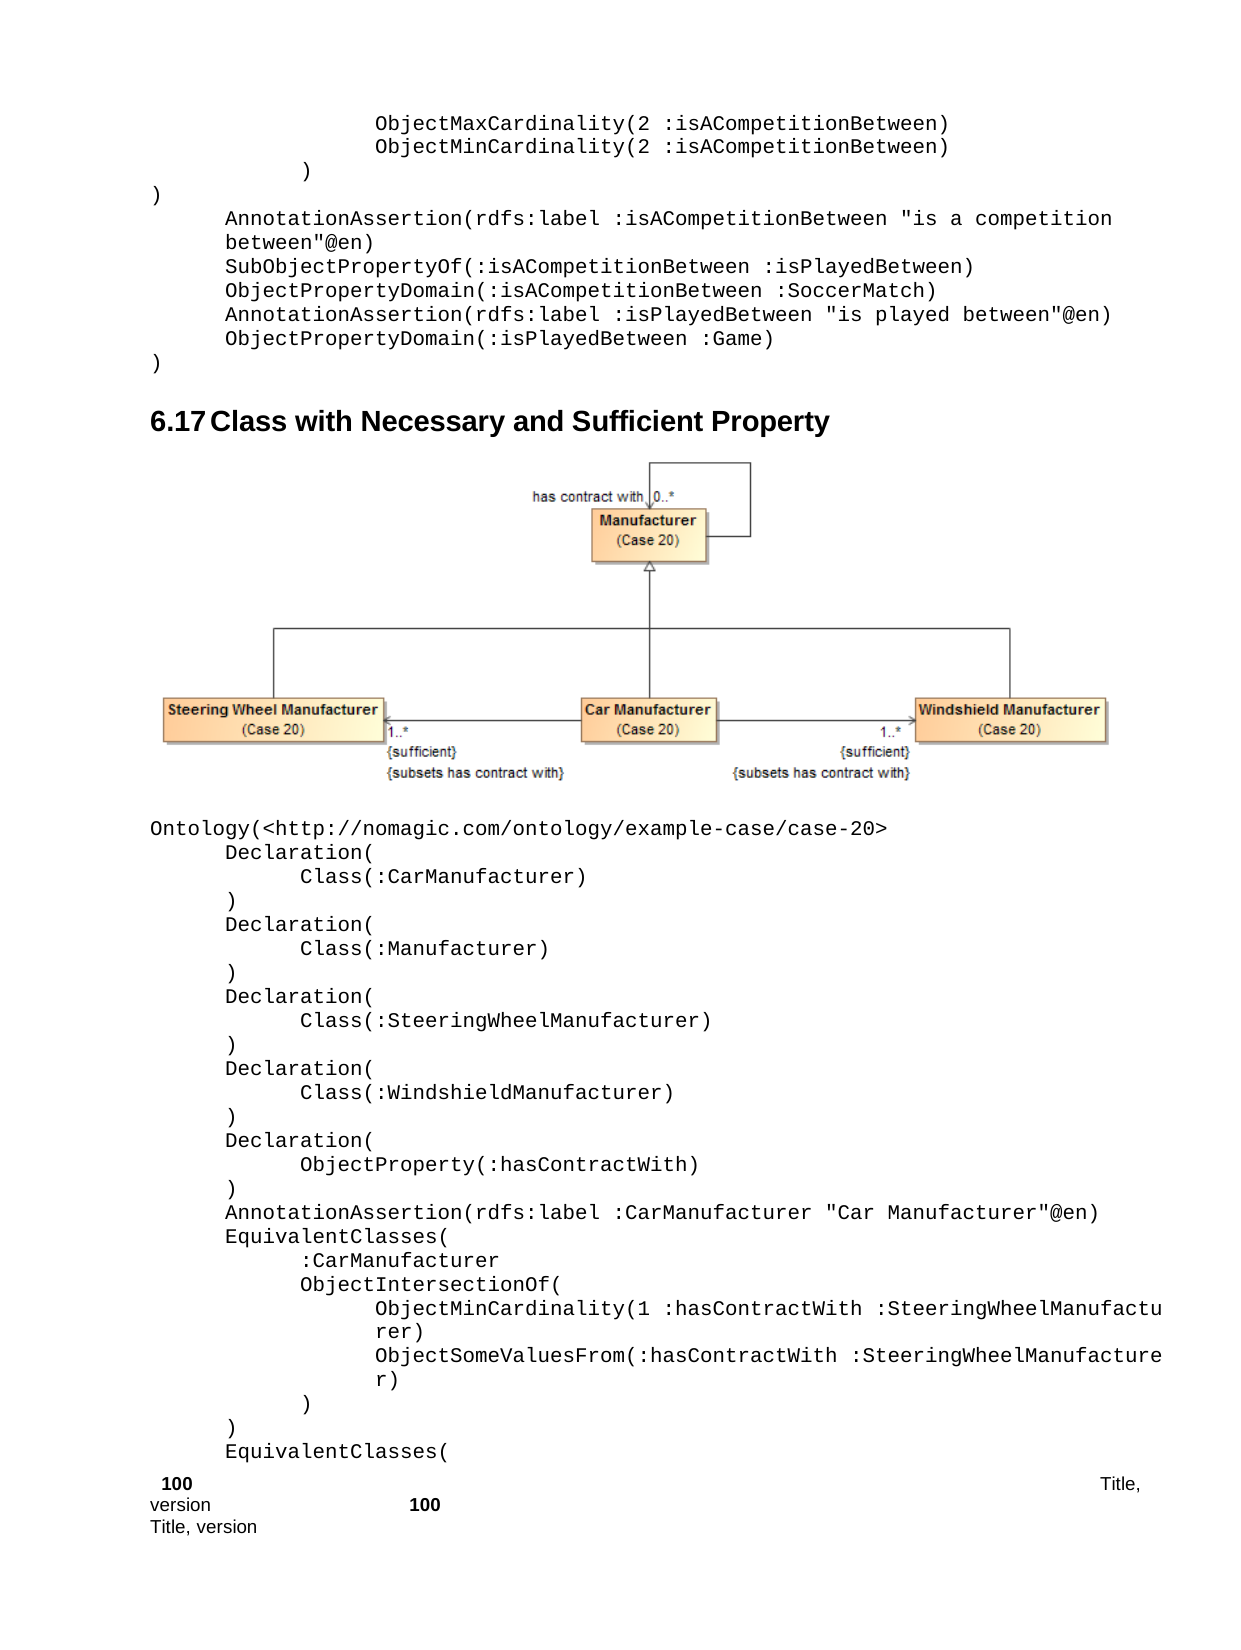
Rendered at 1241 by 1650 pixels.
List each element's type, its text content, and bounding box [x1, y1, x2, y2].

text Declaration( [150, 842, 1165, 866]
picture [150, 440, 1126, 795]
text AnnotationAssertion(rdfs:label :CarManufacturer "Car Manufacturer"@en) [150, 1202, 1165, 1226]
text :CarManufacturer [225, 1249, 1165, 1273]
text SubObjectPropertyOf(:isACompetitionBetween :isPlayedBetween) [225, 256, 1165, 280]
text ObjectMaxCardinality(2 :isACompetitionBetween) ObjectMinCardinality(2 :isACompetitionBetween) [375, 112, 1165, 160]
text AnnotationAssertion(rdfs:label :isACompetitionBetween "is a competition between"@en) [225, 208, 1165, 256]
text ) [300, 160, 1165, 184]
text ) [150, 1417, 1165, 1441]
text Declaration( [150, 1130, 1165, 1154]
text ) [150, 1034, 1165, 1058]
text ) [150, 184, 1165, 208]
text Declaration( [150, 1058, 1165, 1082]
text ) [150, 1106, 1165, 1130]
text ObjectMinCardinality(1 :hasContractWith :SteeringWheelManufacturer) ObjectSomeValuesFrom(:hasContractWith :SteeringWheelManufacturer) [375, 1297, 1165, 1393]
text ObjectProperty(:hasContractWith) [225, 1154, 1165, 1178]
text ObjectIntersectionOf( [150, 1273, 1165, 1297]
text ObjectPropertyDomain(:isPlayedBetween :Game) [225, 328, 1165, 352]
text ) [150, 352, 1165, 376]
text Ontology(<http://nomagic.com/ontology/example-case/case-20> [150, 818, 1165, 842]
text ) [225, 1393, 1165, 1417]
text ObjectPropertyDomain(:isACompetitionBetween :SoccerMatch) [225, 280, 1165, 304]
text Class(:WindshieldManufacturer) [225, 1082, 1165, 1106]
text Class(:SteeringWheelManufacturer) [225, 1010, 1165, 1034]
subtitle Class with Necessary and Sufficient Property [150, 404, 1165, 438]
text Class(:CarManufacturer) [225, 866, 1165, 890]
text Declaration( [150, 986, 1165, 1010]
text ) [150, 890, 1165, 914]
text ) [150, 1178, 1165, 1202]
text AnnotationAssertion(rdfs:label :isPlayedBetween "is played between"@en) [225, 304, 1165, 328]
text EquivalentClasses( [150, 1441, 1165, 1465]
text Class(:Manufacturer) [225, 938, 1165, 962]
text ) [150, 962, 1165, 986]
text EquivalentClasses( [150, 1226, 1165, 1249]
text Declaration( [150, 914, 1165, 938]
